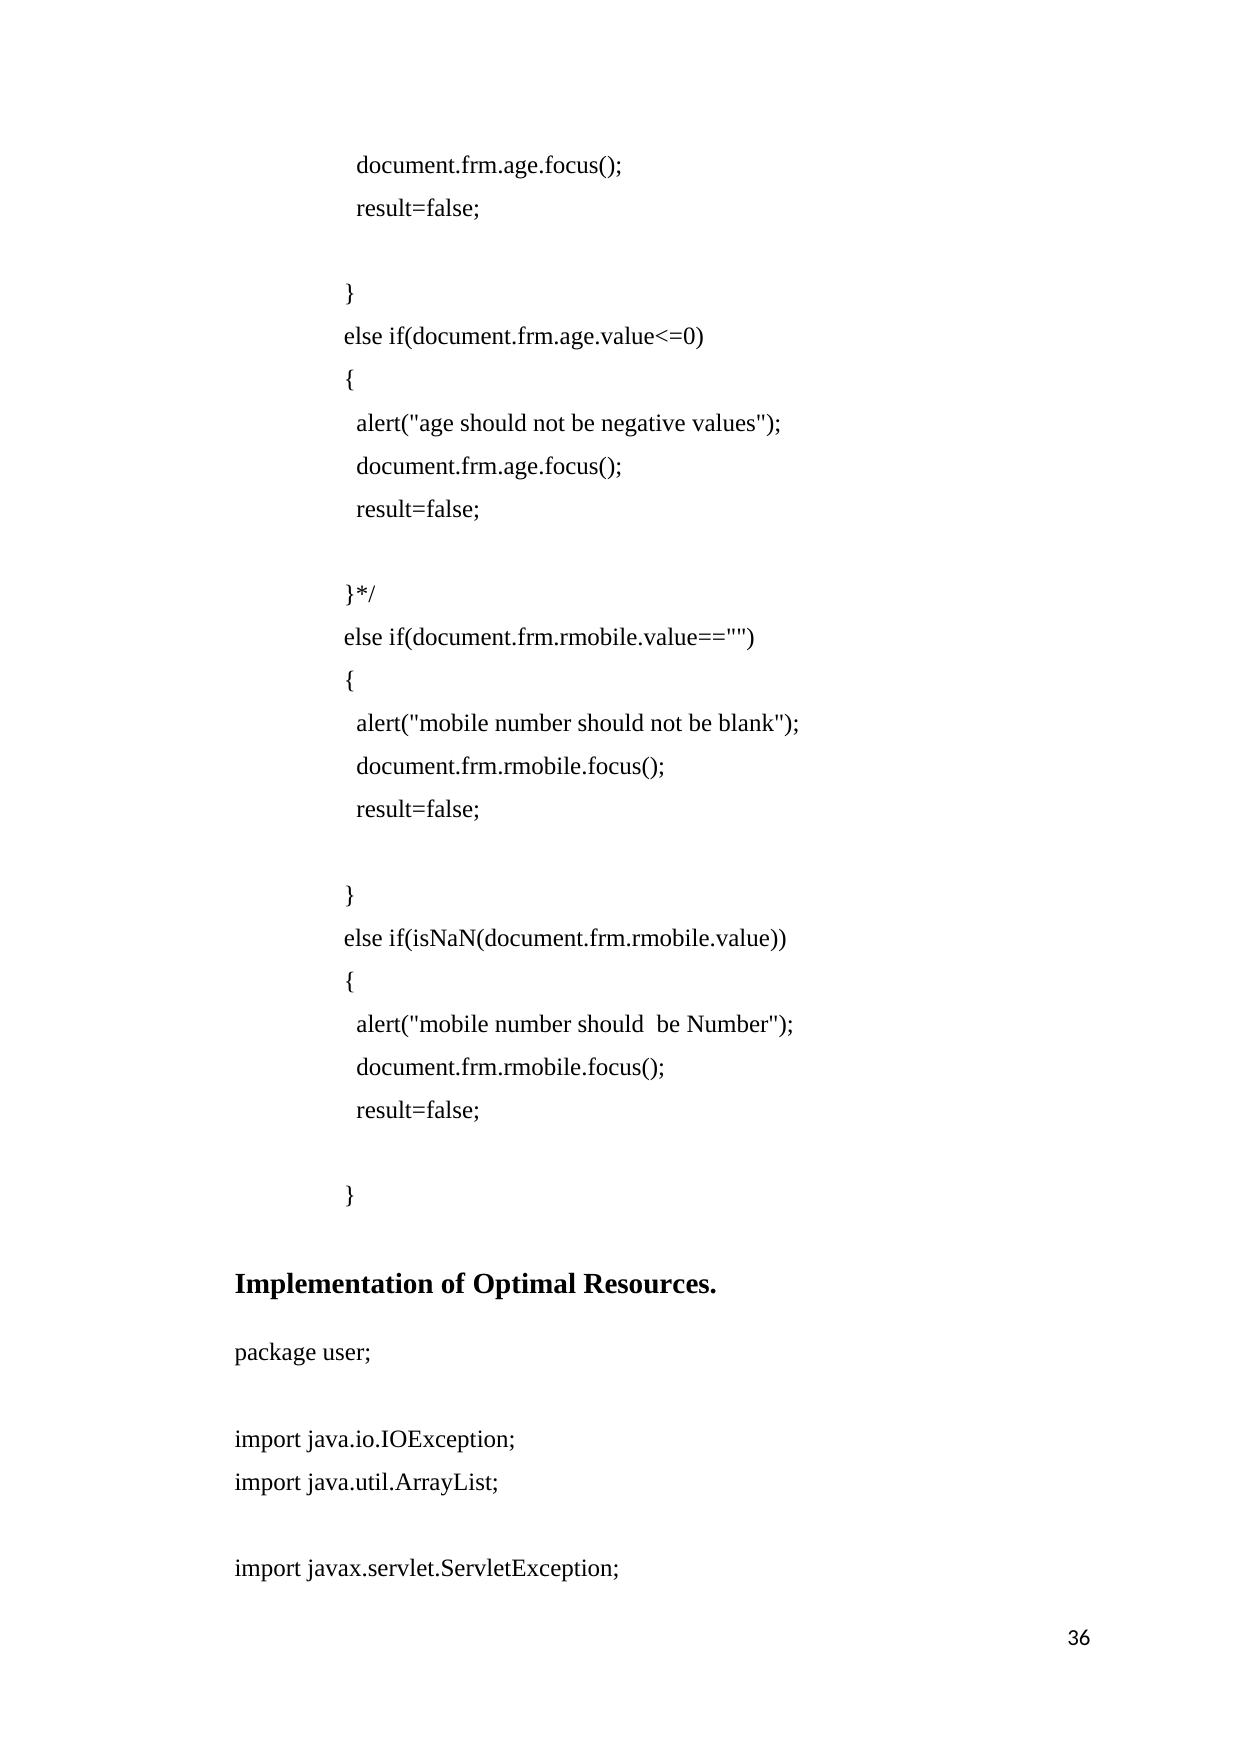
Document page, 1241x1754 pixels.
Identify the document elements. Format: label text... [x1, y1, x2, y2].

list result=false; [319, 1095, 1090, 1124]
list { [319, 665, 1090, 694]
list { [319, 966, 1090, 995]
list alert("mobile number should be Number"); [319, 1009, 1090, 1038]
list Implementation of Optimal Resources. [234, 1267, 1090, 1300]
list else if(document.frm.age.value<=0) [319, 321, 1090, 350]
list } [319, 880, 1090, 908]
list alert("mobile number should not be blank"); [319, 708, 1090, 737]
list document.frm.age.focus(); [319, 150, 1090, 179]
list } [319, 1180, 1090, 1209]
list } [319, 278, 1090, 307]
list }*/ [319, 579, 1090, 608]
list result=false; [319, 193, 1090, 222]
list result=false; [319, 494, 1090, 523]
list alert("age should not be negative values"); [319, 408, 1090, 436]
list result=false; [319, 794, 1090, 823]
list else if(isNaN(document.frm.rmobile.value)) [319, 923, 1090, 952]
list document.frm.rmobile.focus(); [319, 1052, 1090, 1081]
list document.frm.rmobile.focus(); [319, 751, 1090, 780]
list document.frm.age.focus(); [319, 451, 1090, 479]
list import java.io.IOException; [234, 1424, 1090, 1452]
list package user; [234, 1337, 1090, 1366]
list else if(document.frm.rmobile.value=="") [319, 622, 1090, 651]
list import java.util.ArrayList; [234, 1467, 1090, 1496]
list import javax.servlet.ServletException; [234, 1553, 1090, 1582]
list { [319, 364, 1090, 393]
